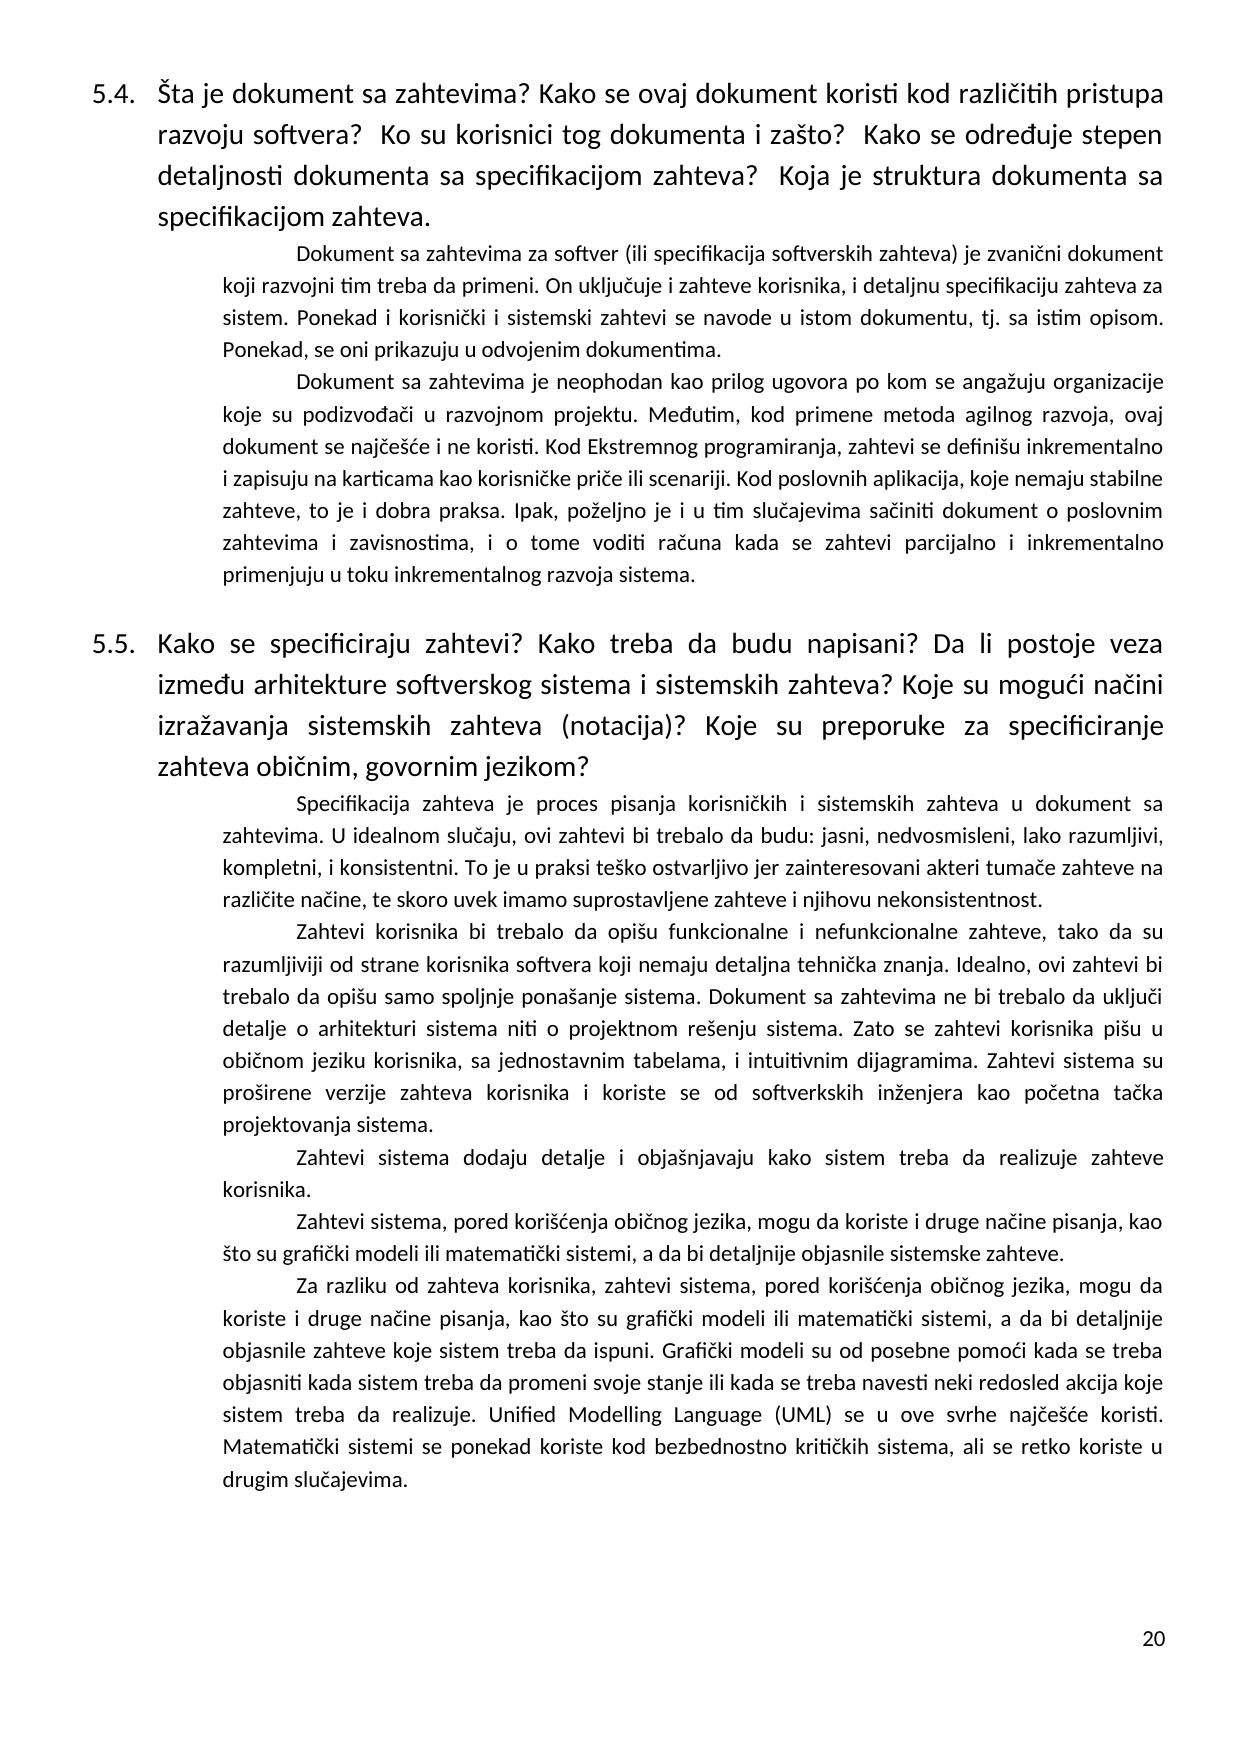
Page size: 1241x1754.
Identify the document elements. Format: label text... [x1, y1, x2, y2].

list Dokument sa zahtevima je neophodan kao prilog ugovora po kom se angažuju organizacije koje su podizvođači u razvojnom projektu. Međutim, kod primene metoda agilnog razvoja, ovaj dokument se najčešće i ne koristi. Kod Ekstremnog programiranja, zahtevi se definišu inkrementalno i zapisuju na karticama kao korisničke priče ili scenariji. Kod poslovnih aplikacija, koje nemaju stabilne zahteve, to je i dobra praksa. Ipak, poželjno je i u tim slučajevima sačiniti dokument o poslovnim zahtevima i zavisnostima, i o tome voditi računa kada se zahtevi parcijalno i inkrementalno primenjuju u toku inkrementalnog razvoja sistema. [222, 367, 1165, 589]
list Za razliku od zahteva korisnika, zahtevi sistema, pored korišćenja običnog jezika, mogu da koriste i druge načine pisanja, kao što su grafički modeli ili matematički sistemi, a da bi detaljnije objasnile zahteve koje sistem treba da ispuni. Grafički modeli su od posebne pomoći kada se treba objasniti kada sistem treba da promeni svoje stanje ili kada se treba navesti neki redosled akcija koje sistem treba da realizuje. Unified Modelling Language (UML) se u ove svrhe najčešće koristi. Matematički sistemi se ponekad koriste kod bezbednostno kritičkih sistema, ali se retko koriste u drugim slučajevima. [222, 1272, 1165, 1493]
list Kako se specificiraju zahtevi? Kako treba da budu napisani? Da li postoje veza između arhitekture softverskog sistema i sistemskih zahteva? Koje su mogući načini izražavanja sistemskih zahteva (notacija)? Koje su preporuke za specificiranje zahteva običnim, govornim jezikom? [92, 625, 1165, 783]
list Zahtevi korisnika bi trebalo da opišu funkcionalne i nefunkcionalne zahteve, tako da su razumljiviji od strane korisnika softvera koji nemaju detaljna tehnička znanja. Idealno, ovi zahtevi bi trebalo da opišu samo spoljnje ponašanje sistema. Dokument sa zahtevima ne bi trebalo da uključi detalje o arhitekturi sistema niti o projektnom rešenju sistema. Zato se zahtevi korisnika pišu u običnom jeziku korisnika, sa jednostavnim tabelama, i intuitivnim dijagramima. Zahtevi sistema su proširene verzije zahteva korisnika i koriste se od softverkskih inženjera kao početna tačka projektovanja sistema. [222, 917, 1165, 1139]
list Zahtevi sistema, pored korišćenja običnog jezika, mogu da koriste i druge načine pisanja, kao što su grafički modeli ili matematički sistemi, a da bi detaljnije objasnile sistemske zahteve. [222, 1207, 1165, 1267]
list Specifikacija zahteva je proces pisanja korisničkih i sistemskih zahteva u dokument sa zahtevima. U idealnom slučaju, ovi zahtevi bi trebalo da budu: jasni, nedvosmisleni, lako razumljivi, kompletni, i konsistentni. To je u praksi teško ostvarljivo jer zainteresovani akteri tumače zahteve na različite načine, te skoro uvek imamo suprostavljene zahteve i njihovu nekonsistentnost. [222, 789, 1165, 913]
list Zahtevi sistema dodaju detalje i objašnjavaju kako sistem treba da realizuje zahteve korisnika. [222, 1143, 1165, 1203]
list Dokument sa zahtevima za softver (ili specifikacija softverskih zahteva) je zvanični dokument koji razvojni tim treba da primeni. On uključuje i zahteve korisnika, i detaljnu specifikaciju zahteva za sistem. Ponekad i korisnički i sistemski zahtevi se navode u istom dokumentu, tj. sa istim opisom. Ponekad, se oni prikazuju u odvojenim dokumentima. [222, 239, 1165, 363]
list Šta je dokument sa zahtevima? Kako se ovaj dokument koristi kod različitih pristupa razvoju softvera? Ko su korisnici tog dokumenta i zašto? Kako se određuje stepen detaljnosti dokumenta sa specifikacijom zahteva? Koja je struktura dokumenta sa specifikacijom zahteva. [92, 75, 1165, 233]
